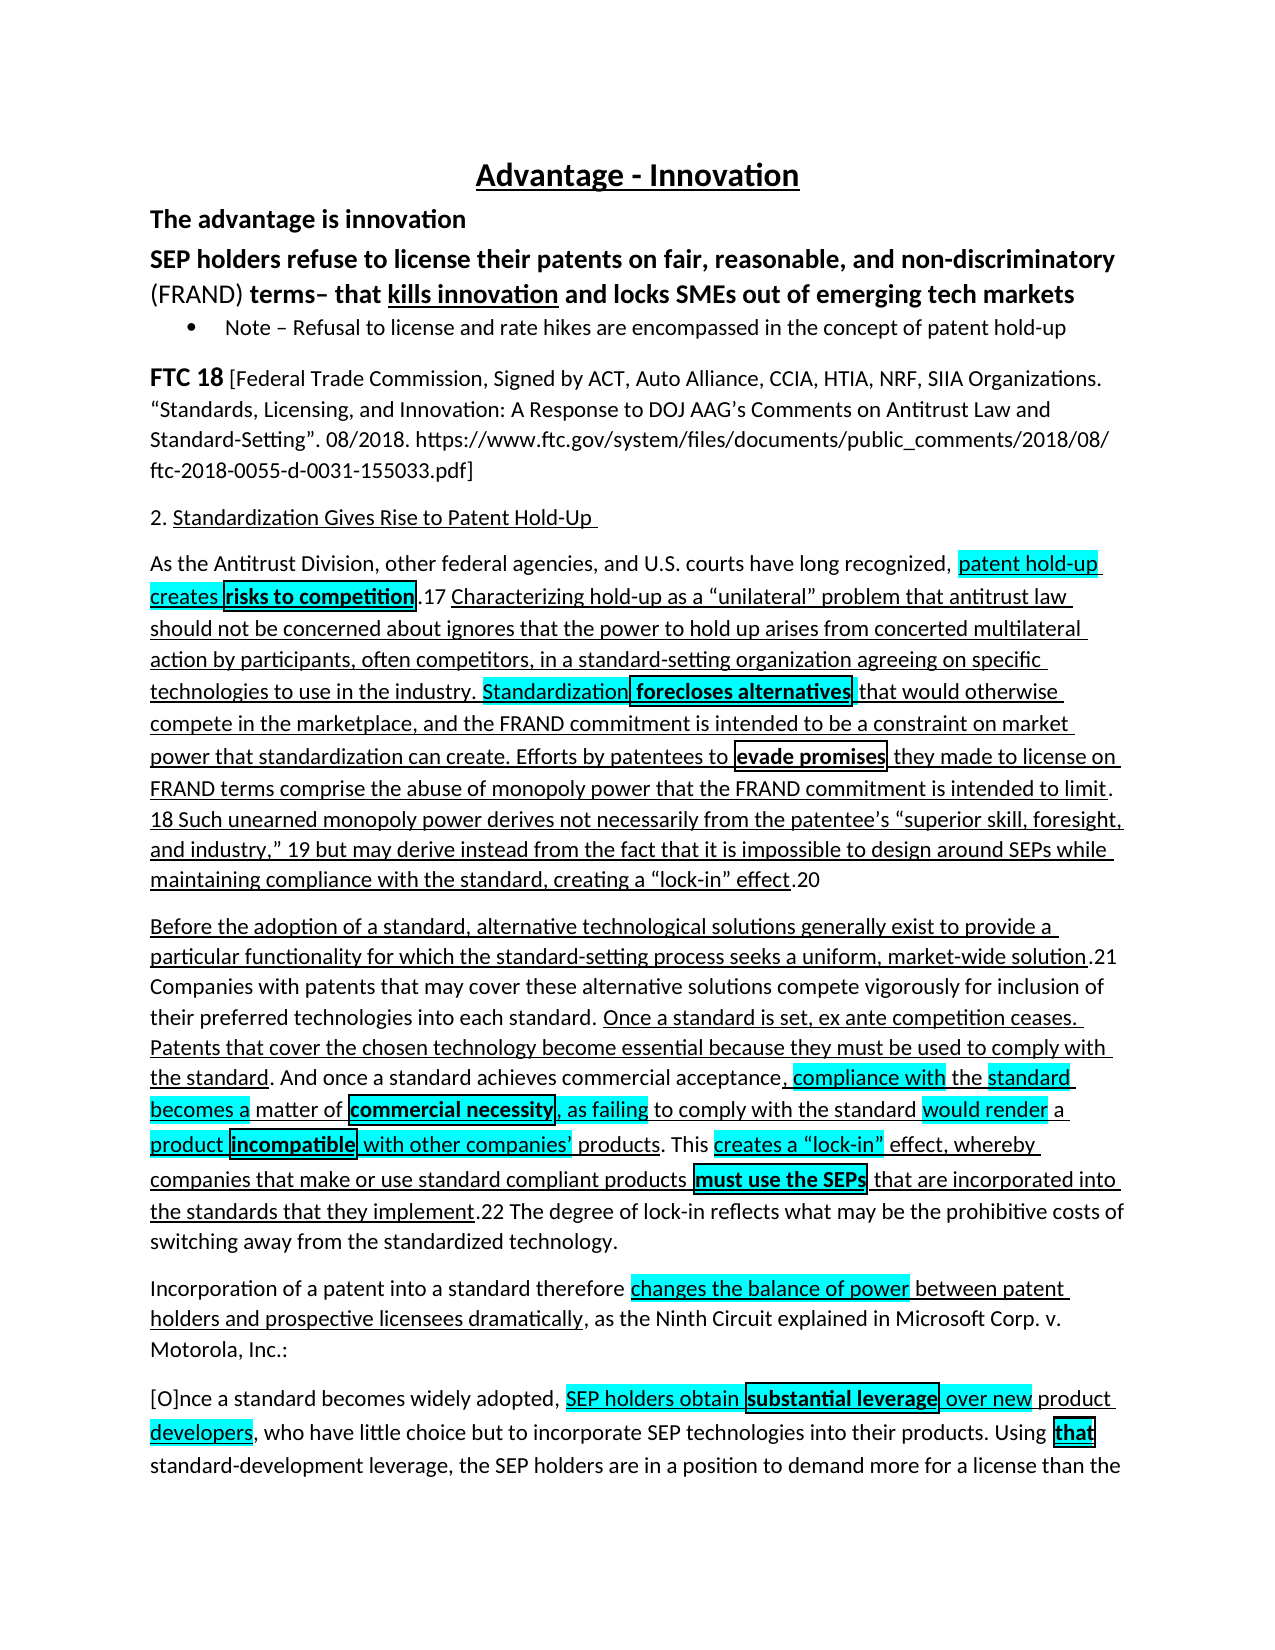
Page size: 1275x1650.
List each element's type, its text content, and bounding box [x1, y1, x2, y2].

subtitle Advantage - Innovation [150, 154, 1125, 195]
list Note – Refusal to license and rate hikes are encompassed in the concept of patent hold-up [187, 313, 1125, 341]
text 2. Standardization Gives Rise to Patent Hold-Up [150, 503, 1125, 531]
text Before the adoption of a standard, alternative technological solutions generally exist to provide a particular functionality for which the standard-setting process seeks a uniform, market-wide solution.21 Companies with patents that may cover these alternative solutions compete vigorously for inclusion of their preferred technologies into each standard. Once a standard is set, ex ante competition ceases. Patents that cover the chosen technology become essential because they must be used to comply with the standard. And once a standard achieves commercial acceptance, compliance with the standard becomes a matter of commercial necessity, as failing to comply with the standard would render a product incompatible with other companies’ products. This creates a “lock-in” effect, whereby companies that make or use standard compliant products must use the SEPs that are incorporated into the standards that they implement.22 The degree of lock-in reflects what may be the prohibitive costs of switching away from the standardized technology. [150, 912, 1125, 1256]
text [150, 1382, 1125, 1479]
text FTC 18 [Federal Trade Commission, Signed by ACT, Auto Alliance, CCIA, HTIA, NRF, SIIA Organizations. “Standards, Licensing, and Innovation: A Response to DOJ AAG’s Comments on Antitrust Law and Standard-Setting”. 08/2018. https://www.ftc.gov/system/files/documents/public_comments/2018/08/ftc-2018-0055-d-0031-155033.pdf] [150, 360, 1125, 484]
subtitle SEP holders refuse to license their patents on fair, reasonable, and non-discriminatory (FRAND) terms– that kills innovation and locks SMEs out of emerging tech markets [150, 242, 1125, 311]
subtitle The advantage is innovation [150, 202, 1125, 235]
text Incorporation of a patent into a standard therefore changes the balance of power between patent holders and prospective licensees dramatically, as the Ninth Circuit explained in Microsoft Corp. v. Motorola, Inc.: [150, 1274, 1125, 1363]
text As the Antitrust Division, other federal agencies, and U.S. courts have long recognized, patent hold-up creates risks to competition.17 Characterizing hold-up as a “unilateral” problem that antitrust law should not be concerned about ignores that the power to hold up arises from concerted multilateral action by participants, often competitors, in a standard-setting organization agreeing on specific technologies to use in the industry. Standardization forecloses alternatives that would otherwise compete in the marketplace, and the FRAND commitment is intended to be a constraint on market power that standardization can create. Efforts by patentees to evade promises they made to license on FRAND terms comprise the abuse of monopoly power that the FRAND commitment is intended to limit. 18 Such unearned monopoly power derives not necessarily from the patentee’s “superior skill, foresight, and industry,” 19 but may derive instead from the fact that it is impossible to design around SEPs while maintaining compliance with the standard, creating a “lock-in” effect.20 [150, 549, 1125, 893]
